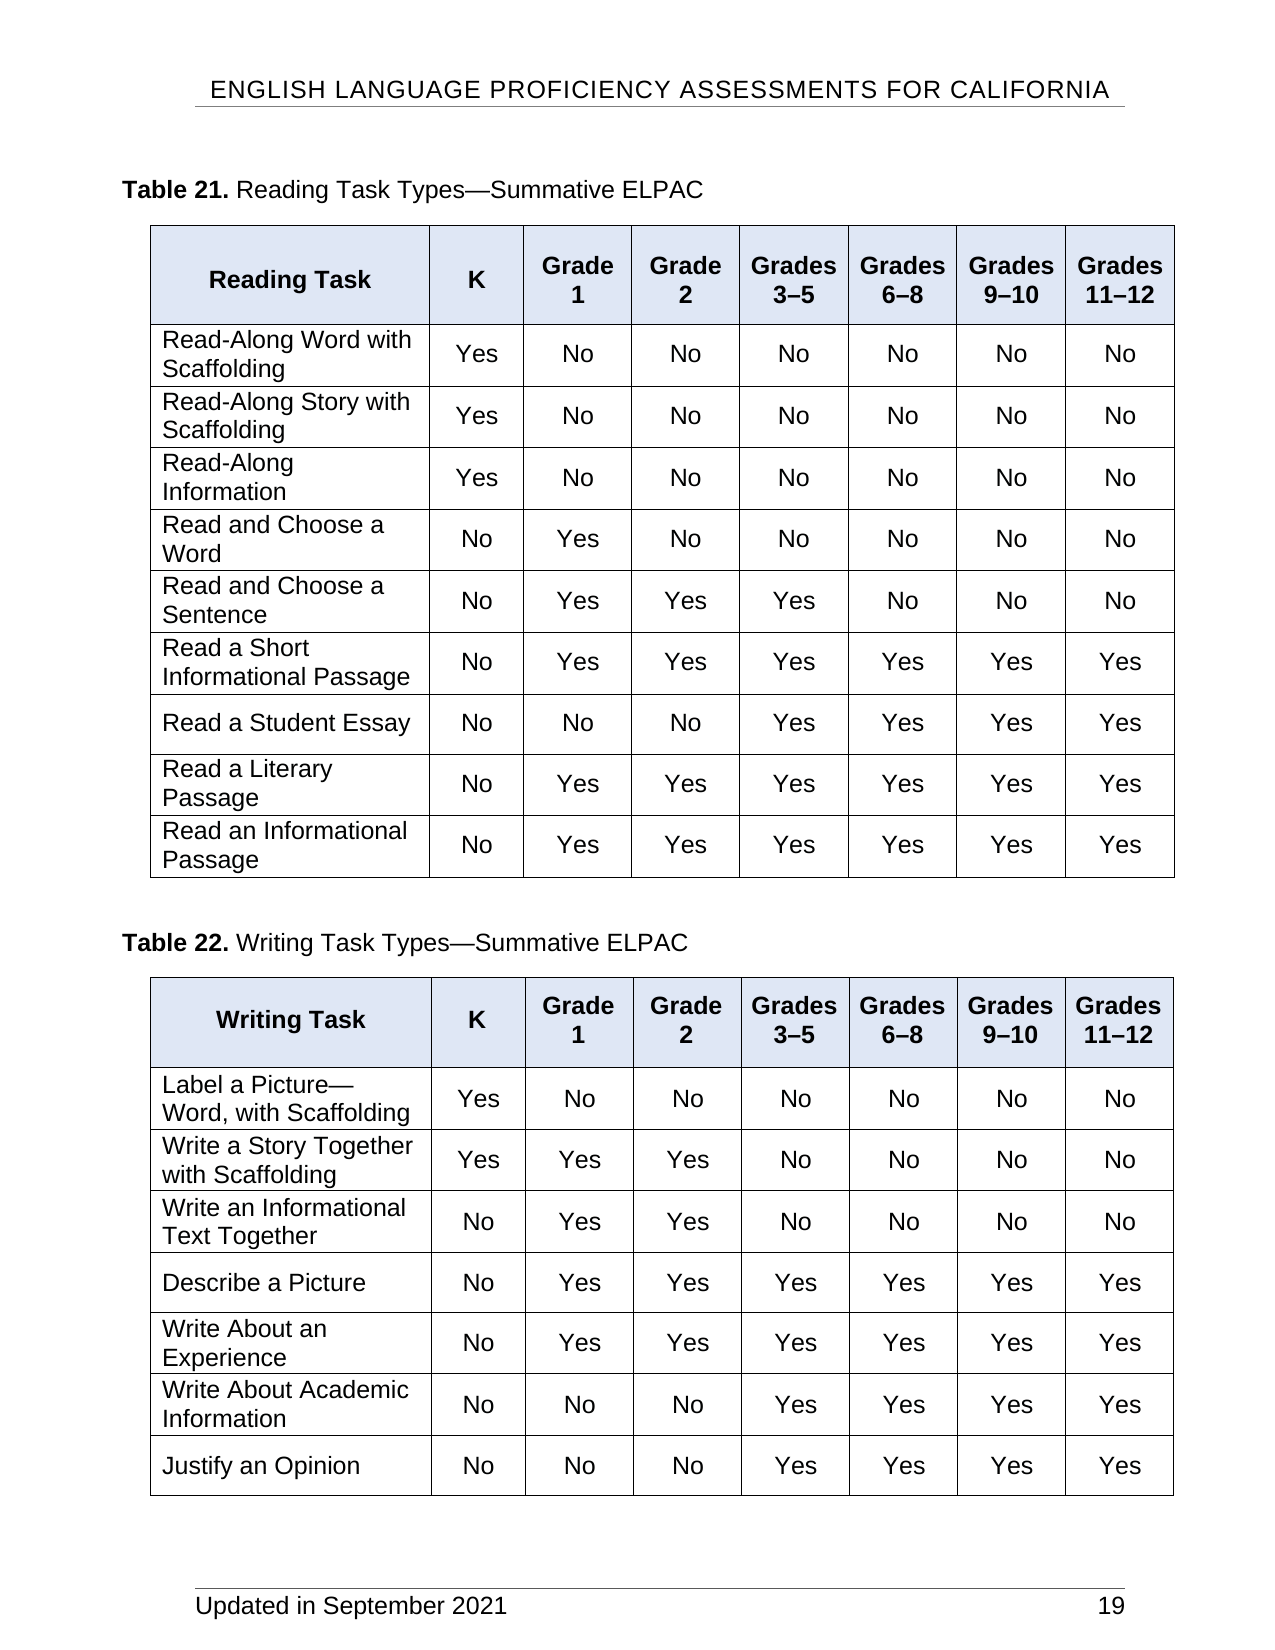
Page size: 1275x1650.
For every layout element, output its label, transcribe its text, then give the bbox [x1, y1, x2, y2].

table_cell No [634, 1436, 741, 1494]
table_cell No [430, 816, 523, 877]
table_cell Yes [1066, 755, 1174, 815]
table_cell Yes [742, 1374, 849, 1434]
table_cell No [432, 1313, 525, 1373]
table_cell Yes [742, 1436, 849, 1494]
table_cell Yes [524, 755, 631, 815]
table_cell No [849, 448, 956, 509]
table_cell No [632, 510, 739, 570]
table_cell No [524, 387, 631, 447]
table_cell Yes [430, 387, 523, 447]
table_cell Yes [849, 755, 956, 815]
table_cell Yes [524, 510, 631, 570]
table_cell No [958, 1191, 1065, 1252]
table_cell Yes [634, 1253, 741, 1312]
table_cell No [958, 1068, 1065, 1129]
table_cell Yes [740, 633, 848, 693]
table_cell Yes [742, 1313, 849, 1373]
table_cell Yes [849, 816, 956, 877]
table_cell Yes [740, 571, 848, 632]
table_cell No [432, 1253, 525, 1312]
table_header Grades 11–12 [1066, 226, 1174, 324]
table_cell No [430, 755, 523, 815]
table_cell Yes [632, 816, 739, 877]
table_cell Yes [632, 633, 739, 693]
table_cell Yes [1066, 816, 1174, 877]
table_cell Yes [526, 1130, 633, 1190]
table_cell No [632, 325, 739, 386]
table_cell Read a Literary Passage [151, 755, 429, 815]
table_cell No [634, 1068, 741, 1129]
table_cell Yes [740, 695, 848, 753]
table_header Grade 1 [526, 978, 633, 1067]
table_cell Yes [957, 695, 1065, 753]
table_cell Yes [1066, 633, 1174, 693]
table_header Grades 9–10 [957, 226, 1065, 324]
table_header Grades 11–12 [1066, 978, 1173, 1067]
table_cell Justify an Opinion [151, 1436, 431, 1494]
table_header K [430, 226, 523, 324]
table_cell No [740, 325, 848, 386]
table_cell No [430, 633, 523, 693]
table_cell No [1066, 387, 1174, 447]
table_cell No [632, 448, 739, 509]
table_cell Yes [740, 816, 848, 877]
table_cell No [524, 325, 631, 386]
table_cell No [1066, 325, 1174, 386]
table_cell No [1066, 1191, 1173, 1252]
table_cell Read and Choose a Word [151, 510, 429, 570]
table_cell No [957, 571, 1065, 632]
table_cell No [1066, 1068, 1173, 1129]
table_cell Yes [742, 1253, 849, 1312]
table_header Grades 6–8 [850, 978, 957, 1067]
table_cell Yes [957, 816, 1065, 877]
text Table 22. Writing Task Types—Summative ELPAC [122, 928, 1125, 956]
table_cell No [742, 1191, 849, 1252]
table_cell No [958, 1130, 1065, 1190]
table_cell No [849, 325, 956, 386]
table_cell Yes [850, 1253, 957, 1312]
table_cell No [524, 448, 631, 509]
table_cell Yes [634, 1313, 741, 1373]
table_cell Yes [957, 633, 1065, 693]
table_cell No [430, 571, 523, 632]
table_cell Yes [430, 325, 523, 386]
table_cell Describe a Picture [151, 1253, 431, 1312]
table_cell No [742, 1130, 849, 1190]
table_cell Yes [850, 1436, 957, 1494]
table_cell Yes [958, 1313, 1065, 1373]
table_cell No [850, 1130, 957, 1190]
table_header Grades 3–5 [740, 226, 848, 324]
table_cell Yes [432, 1068, 525, 1129]
table_cell Yes [632, 755, 739, 815]
table_cell Yes [634, 1130, 741, 1190]
table_cell No [1066, 1130, 1173, 1190]
table_cell Yes [850, 1374, 957, 1434]
table_cell No [1066, 510, 1174, 570]
table_cell Yes [958, 1436, 1065, 1494]
table_cell Yes [1066, 695, 1174, 753]
table_cell Read and Choose a Sentence [151, 571, 429, 632]
table_cell Write an Informational Text Together [151, 1191, 431, 1252]
table_cell No [1066, 448, 1174, 509]
table_cell Yes [524, 816, 631, 877]
table_cell Read-Along Information [151, 448, 429, 509]
table_header Grades 3–5 [742, 978, 849, 1067]
table_cell Yes [526, 1191, 633, 1252]
table_cell Label a Picture—Word, with Scaffolding [151, 1068, 431, 1129]
table_cell Yes [1066, 1374, 1173, 1434]
table_header Grade 1 [524, 226, 631, 324]
table_cell No [526, 1374, 633, 1434]
table_cell Yes [632, 571, 739, 632]
table_cell Yes [526, 1313, 633, 1373]
table_cell Yes [740, 755, 848, 815]
table_cell No [849, 387, 956, 447]
table_cell No [740, 387, 848, 447]
table_cell Yes [524, 633, 631, 693]
table_cell No [524, 695, 631, 753]
table_cell Read a Student Essay [151, 695, 429, 753]
table_cell Read a Short Informational Passage [151, 633, 429, 693]
table_cell Yes [430, 448, 523, 509]
table_header Grade 2 [632, 226, 739, 324]
table_cell No [632, 387, 739, 447]
table_cell No [430, 695, 523, 753]
table_cell Yes [432, 1130, 525, 1190]
table_cell No [850, 1068, 957, 1129]
table_cell No [740, 448, 848, 509]
table_cell Read-Along Story with Scaffolding [151, 387, 429, 447]
table_cell No [526, 1436, 633, 1494]
table_cell Yes [1066, 1313, 1173, 1373]
table_cell Yes [634, 1191, 741, 1252]
table_cell No [849, 571, 956, 632]
table_cell No [957, 325, 1065, 386]
table_cell No [742, 1068, 849, 1129]
table_cell Yes [958, 1253, 1065, 1312]
table_cell Yes [849, 695, 956, 753]
table_cell No [957, 510, 1065, 570]
table_cell Yes [957, 755, 1065, 815]
table_cell Yes [958, 1374, 1065, 1434]
text Table 21. Reading Task Types—Summative ELPAC [122, 175, 1125, 204]
table_cell No [432, 1436, 525, 1494]
table_cell No [850, 1191, 957, 1252]
table_header K [432, 978, 525, 1067]
table_cell No [957, 448, 1065, 509]
table_cell No [1066, 571, 1174, 632]
table_cell Yes [1066, 1253, 1173, 1312]
table_cell No [432, 1374, 525, 1434]
table_header Grades 6–8 [849, 226, 956, 324]
table_header Writing Task [151, 978, 431, 1067]
table_header Grades 9–10 [958, 978, 1065, 1067]
table_header Reading Task [151, 226, 429, 324]
table_cell Yes [1066, 1436, 1173, 1494]
table_cell No [632, 695, 739, 753]
table_cell No [432, 1191, 525, 1252]
table_header Grade 2 [634, 978, 741, 1067]
table_cell Read-Along Word with Scaffolding [151, 325, 429, 386]
table_cell No [740, 510, 848, 570]
table_cell No [430, 510, 523, 570]
table_cell Yes [526, 1253, 633, 1312]
table_cell Yes [850, 1313, 957, 1373]
table_cell Yes [849, 633, 956, 693]
table_cell Read an Informational Passage [151, 816, 429, 877]
table_cell No [849, 510, 956, 570]
table_cell No [634, 1374, 741, 1434]
table_cell Yes [524, 571, 631, 632]
table_cell Write About an Experience [151, 1313, 431, 1373]
table_cell Write About Academic Information [151, 1374, 431, 1434]
table_cell No [526, 1068, 633, 1129]
table_cell Write a Story Together with Scaffolding [151, 1130, 431, 1190]
table_cell No [957, 387, 1065, 447]
